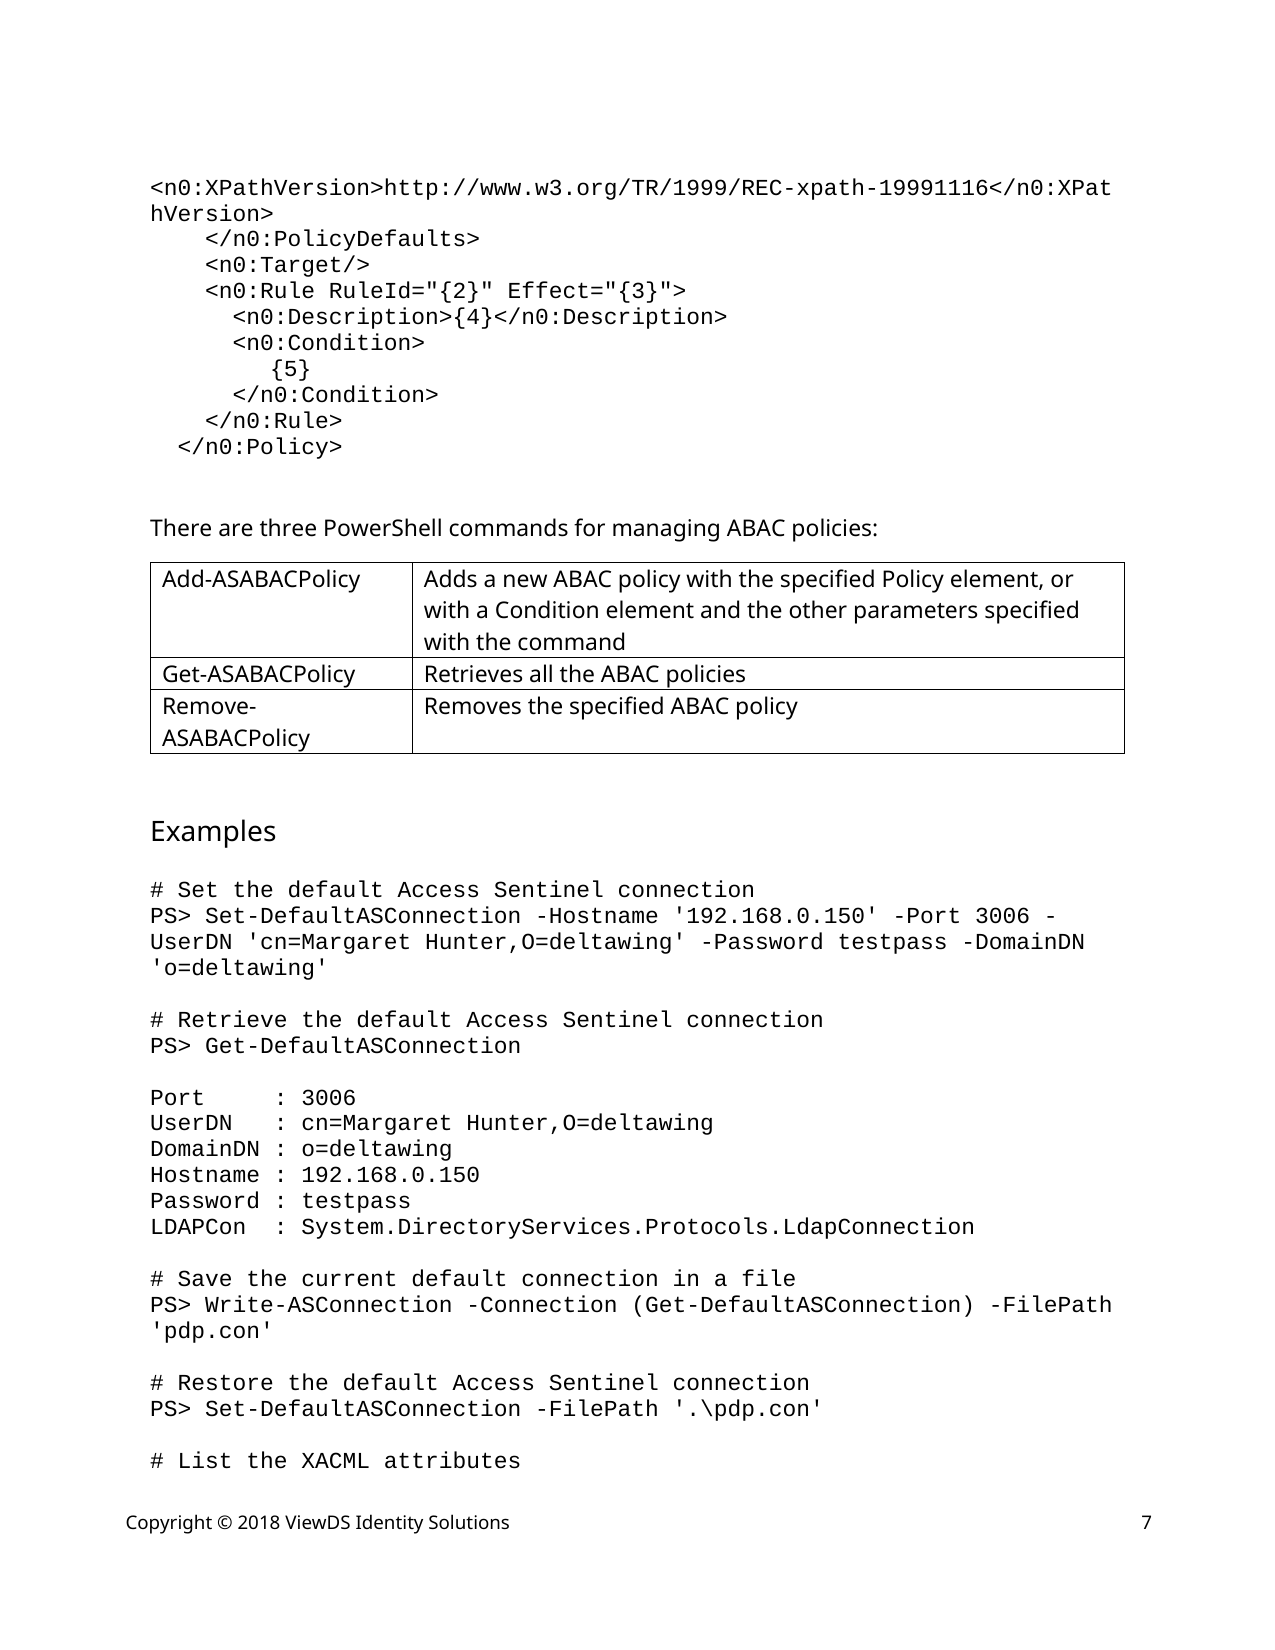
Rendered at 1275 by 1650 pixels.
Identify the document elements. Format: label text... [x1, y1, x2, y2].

text </n0:Policy> [150, 435, 1125, 461]
text Hostname : 192.168.0.150 [150, 1164, 1125, 1189]
text {5} [150, 357, 1125, 383]
text # List the XACML attributes [150, 1449, 1125, 1475]
table_cell Retrieves all the ABAC policies [413, 658, 1124, 689]
text </n0:Rule> [150, 409, 1125, 435]
text LDAPCon : System.DirectoryServices.Protocols.LdapConnection [150, 1216, 1125, 1241]
table_header Adds a new ABAC policy with the specified Policy element, or with a Condition element and the other parameters specified with the command [413, 563, 1124, 657]
text # Retrieve the default Access Sentinel connection [150, 1008, 1125, 1034]
text PS> Get-DefaultASConnection [150, 1034, 1125, 1060]
text PS> Set-DefaultASConnection -Hostname '192.168.0.150' -Port 3006 -UserDN 'cn=Margaret Hunter,O=deltawing' -Password testpass -DomainDN 'o=deltawing' [150, 904, 1125, 982]
table_cell Removes the specified ABAC policy [413, 690, 1124, 753]
table_cell Get-ASABACPolicy [151, 658, 412, 689]
text Port : 3006 [150, 1086, 1125, 1112]
text <n0:Condition> [150, 332, 1125, 357]
text Password : testpass [150, 1189, 1125, 1216]
text <n0:XPathVersion>http://www.w3.org/TR/1999/REC-xpath-19991116</n0:XPathVersion> [150, 150, 1125, 228]
text </n0:PolicyDefaults> [150, 228, 1125, 254]
text <n0:Target/> [150, 254, 1125, 280]
text PS> Set-DefaultASConnection -FilePath '.\pdp.con' [150, 1397, 1125, 1423]
text <n0:Description>{4}</n0:Description> [150, 306, 1125, 332]
table_cell Remove-ASABACPolicy [151, 690, 412, 753]
text PS> Write-ASConnection -Connection (Get-DefaultASConnection) -FilePath 'pdp.con' [150, 1293, 1125, 1345]
subtitle Examples [150, 811, 1125, 849]
text UserDN : cn=Margaret Hunter,O=deltawing [150, 1112, 1125, 1138]
text # Save the current default connection in a file [150, 1267, 1125, 1293]
text # Restore the default Access Sentinel connection [150, 1371, 1125, 1397]
text </n0:Condition> [150, 383, 1125, 409]
text DomainDN : o=deltawing [150, 1138, 1125, 1164]
table_header Add-ASABACPolicy [151, 563, 412, 657]
text # Set the default Access Sentinel connection [150, 878, 1125, 904]
text There are three PowerShell commands for managing ABAC policies: [150, 512, 1125, 543]
text <n0:Rule RuleId="{2}" Effect="{3}"> [150, 280, 1125, 306]
